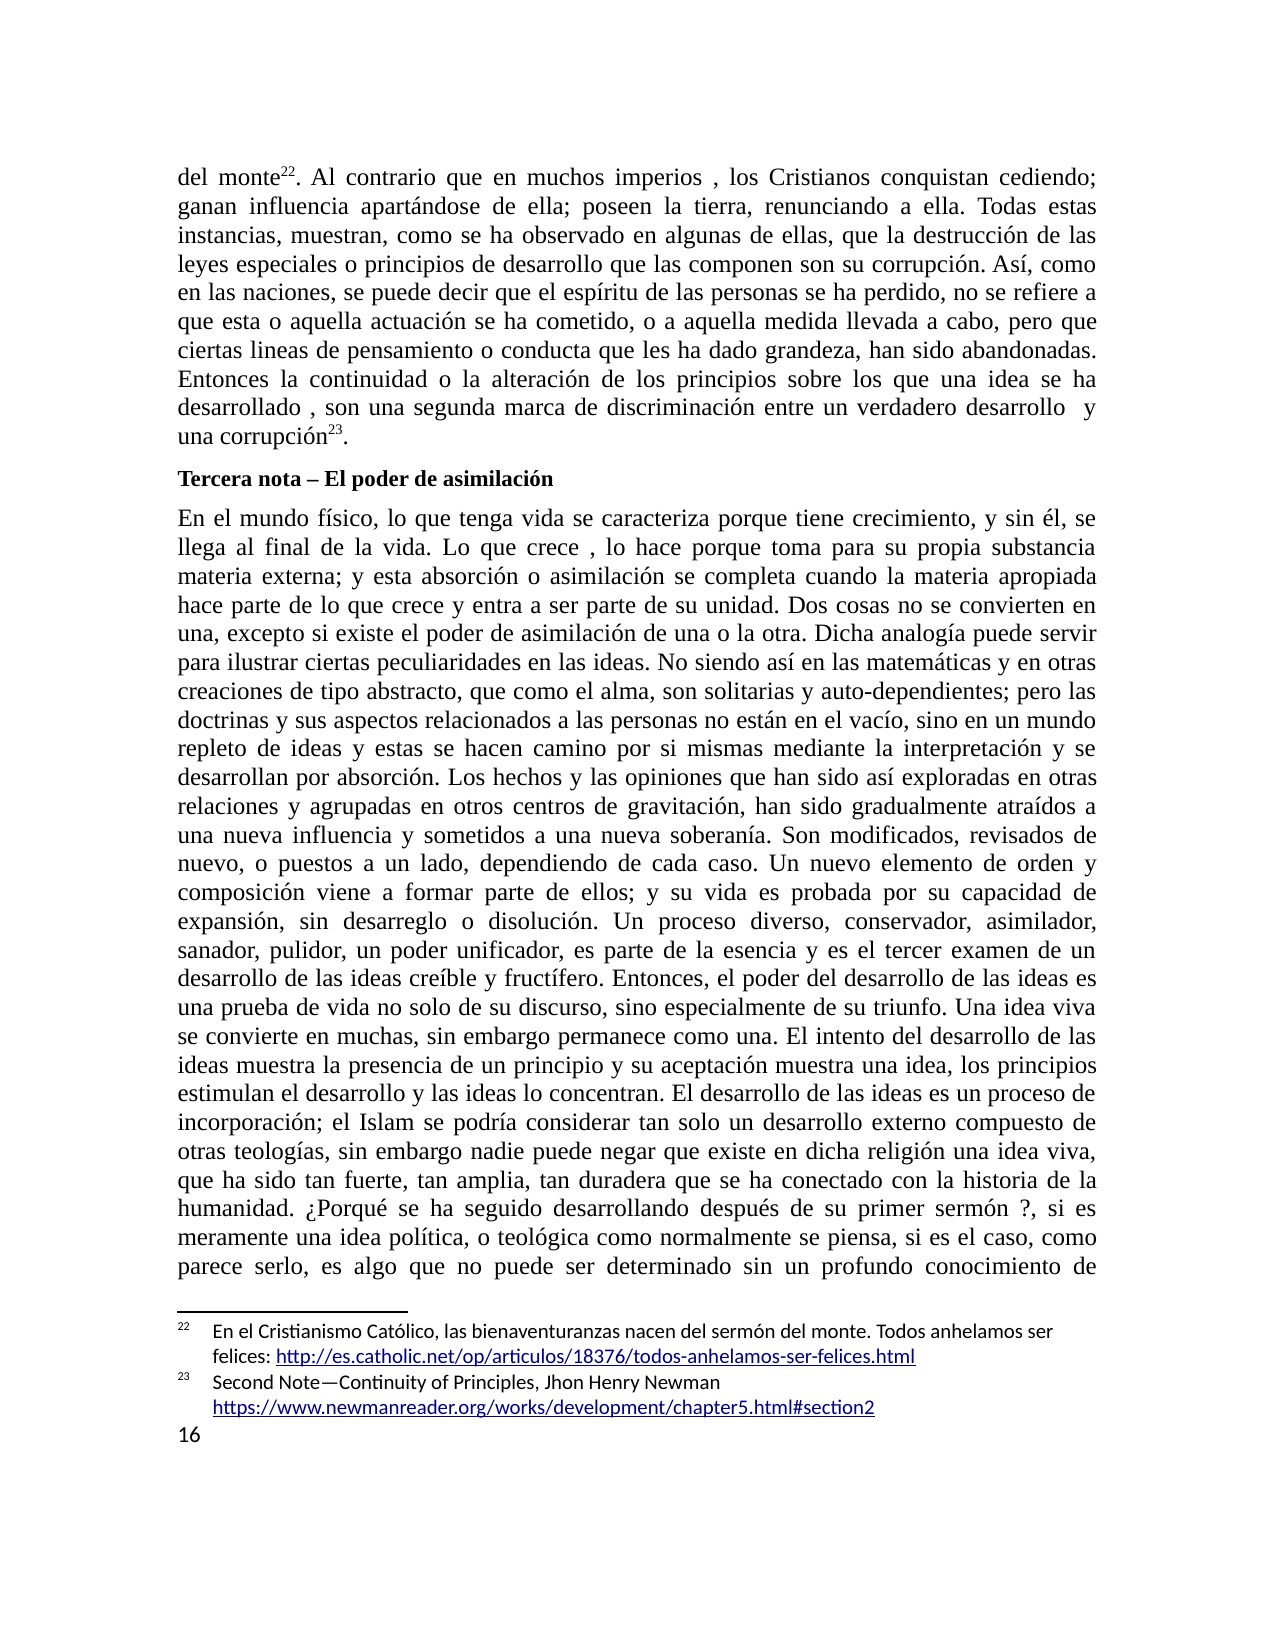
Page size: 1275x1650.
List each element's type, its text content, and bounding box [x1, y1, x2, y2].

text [177, 503, 1098, 1280]
subtitle Tercera nota – El poder de asimilación [177, 464, 1098, 491]
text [177, 162, 1098, 450]
